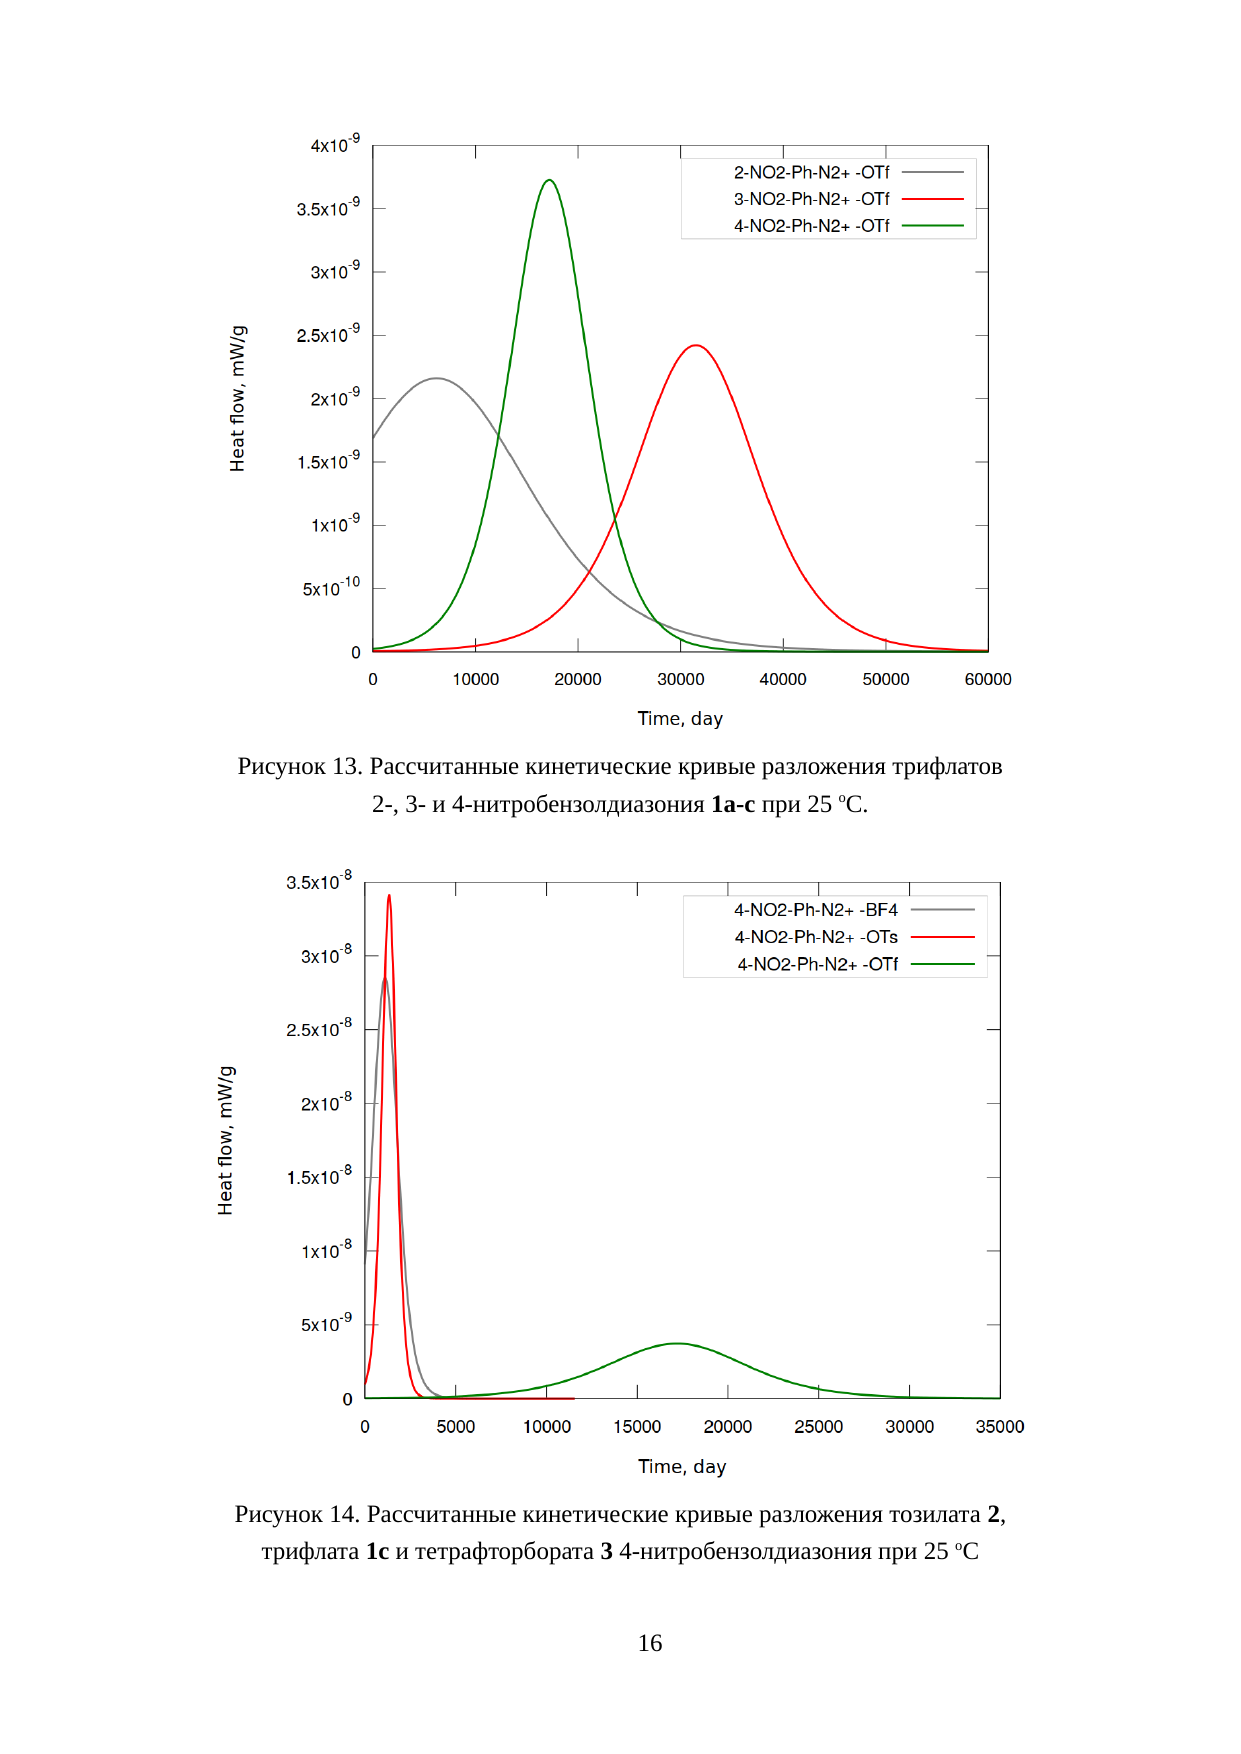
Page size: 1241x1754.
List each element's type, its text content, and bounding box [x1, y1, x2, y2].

text 2-, 3- и 4-нитробензолдиазония 1a-c при 25 оС. [118, 789, 1122, 817]
picture [213, 126, 1027, 735]
picture [209, 864, 1031, 1482]
text трифлата 1c и тетрафторбората 3 4-нитробензолдиазония при 25 оС [118, 1536, 1122, 1565]
